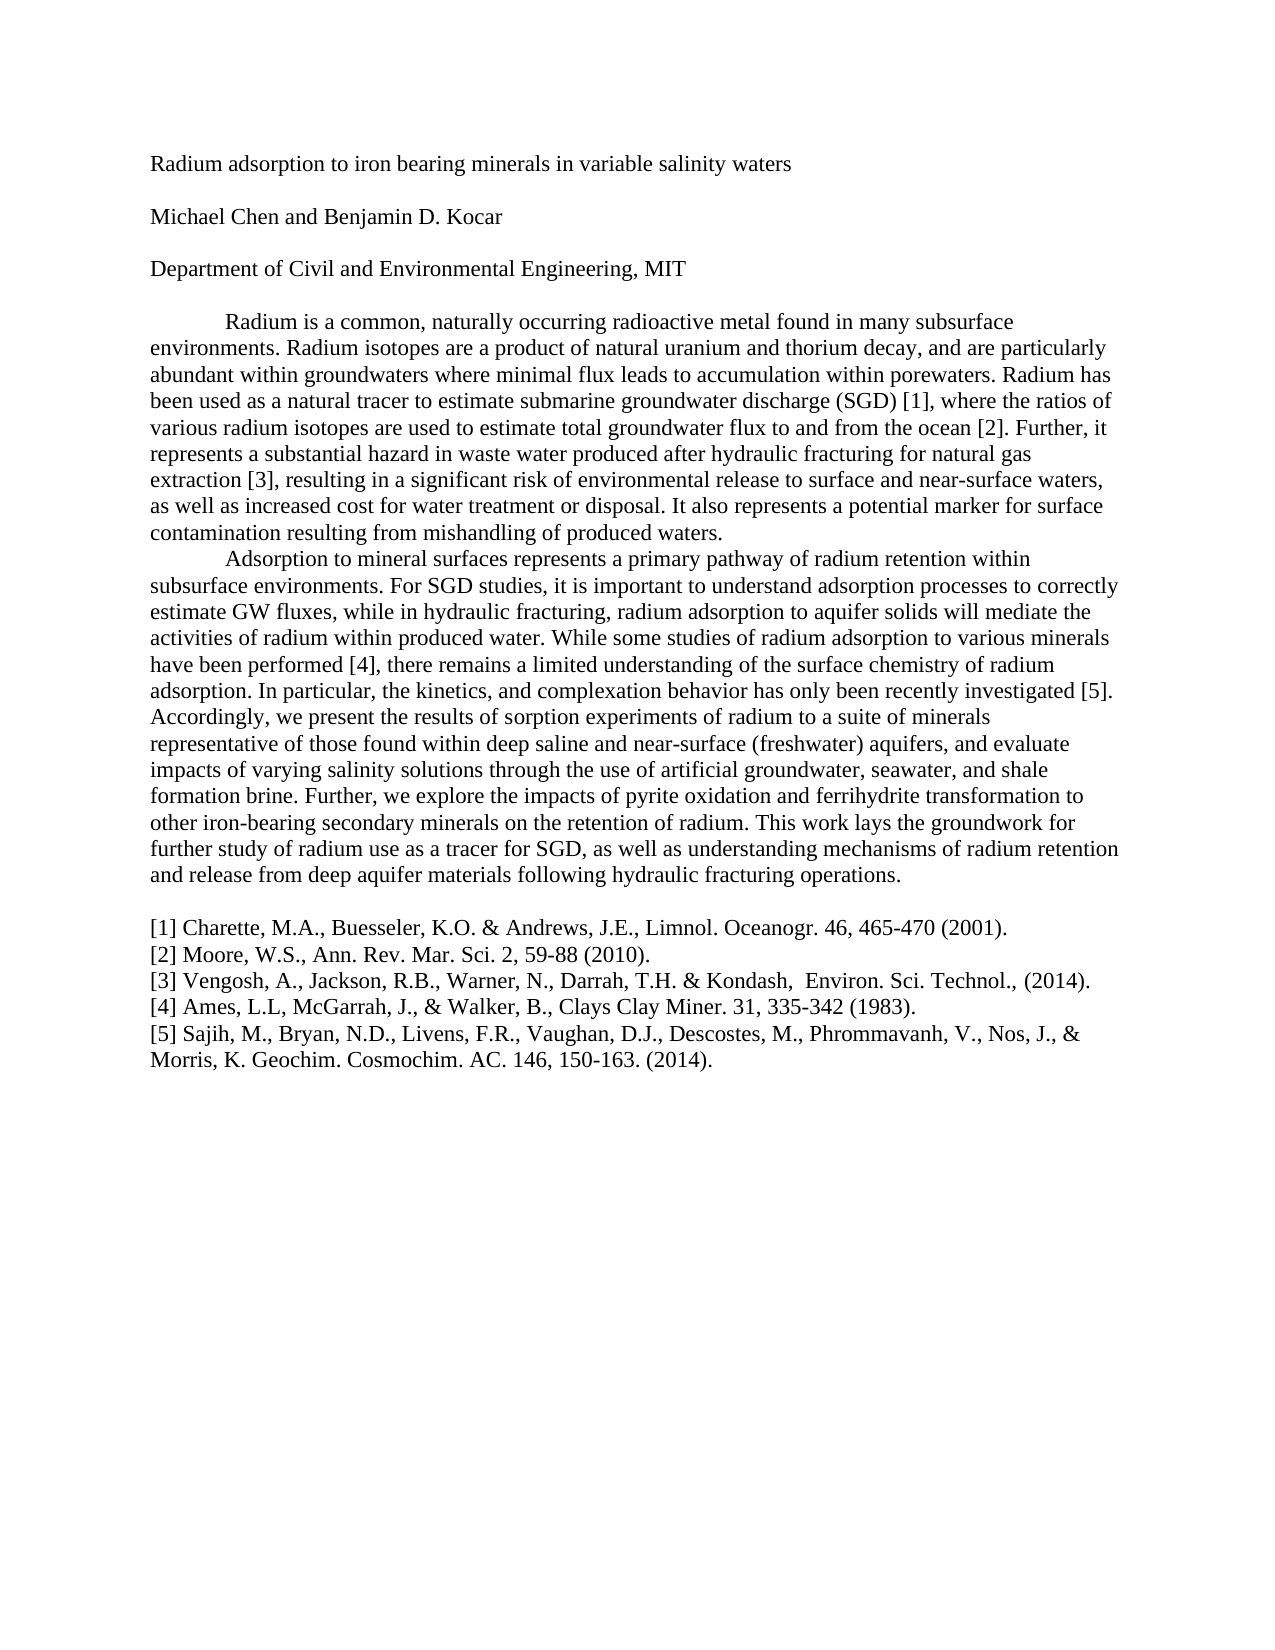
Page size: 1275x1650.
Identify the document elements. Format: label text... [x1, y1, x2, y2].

text Department of Civil and Environmental Engineering, MIT [150, 255, 1125, 282]
text [5] Sajih, M., Bryan, N.D., Livens, F.R., Vaughan, D.J., Descostes, M., Phrommavanh, V., Nos, J., & Morris, K. Geochim. Cosmochim. AC. 146, 150-163. (2014). [150, 1020, 1125, 1072]
text [3] Vengosh, A., Jackson, R.B., Warner, N., Darrah, T.H. & Kondash, Environ. Sci. Technol., (2014). [150, 967, 1125, 993]
text [1] Charette, M.A., Buesseler, K.O. & Andrews, J.E., Limnol. Oceanogr. 46, 465-470 (2001). [150, 914, 1125, 941]
text Radium adsorption to iron bearing minerals in variable salinity waters [150, 150, 1125, 176]
text Adsorption to mineral surfaces represents a primary pathway of radium retention within subsurface environments. For SGD studies, it is important to understand adsorption processes to correctly estimate GW fluxes, while in hydraulic fracturing, radium adsorption to aquifer solids will mediate the activities of radium within produced water. While some studies of radium adsorption to various minerals have been performed [4], there remains a limited understanding of the surface chemistry of radium adsorption. In particular, the kinetics, and complexation behavior has only been recently investigated [5]. Accordingly, we present the results of sorption experiments of radium to a suite of minerals representative of those found within deep saline and near-surface (freshwater) aquifers, and evaluate impacts of varying salinity solutions through the use of artificial groundwater, seawater, and shale formation brine. Further, we explore the impacts of pyrite oxidation and ferrihydrite transformation to other iron-bearing secondary minerals on the retention of radium. This work lays the groundwork for further study of radium use as a tracer for SGD, as well as understanding mechanisms of radium retention and release from deep aquifer materials following hydraulic fracturing operations. [150, 545, 1125, 888]
text [2] Moore, W.S., Ann. Rev. Mar. Sci. 2, 59-88 (2010). [150, 941, 1125, 967]
text Michael Chen and Benjamin D. Kocar [150, 203, 1125, 229]
text Radium is a common, naturally occurring radioactive metal found in many subsurface environments. Radium isotopes are a product of natural uranium and thorium decay, and are particularly abundant within groundwaters where minimal flux leads to accumulation within porewaters. Radium has been used as a natural tracer to estimate submarine groundwater discharge (SGD) [1], where the ratios of various radium isotopes are used to estimate total groundwater flux to and from the ocean [2]. Further, it represents a substantial hazard in waste water produced after hydraulic fracturing for natural gas extraction [3], resulting in a significant risk of environmental release to surface and near-surface waters, as well as increased cost for water treatment or disposal. It also represents a potential marker for surface contamination resulting from mishandling of produced waters. [150, 308, 1125, 545]
text [4] Ames, L.L, McGarrah, J., & Walker, B., Clays Clay Miner. 31, 335-342 (1983). [150, 993, 1125, 1020]
